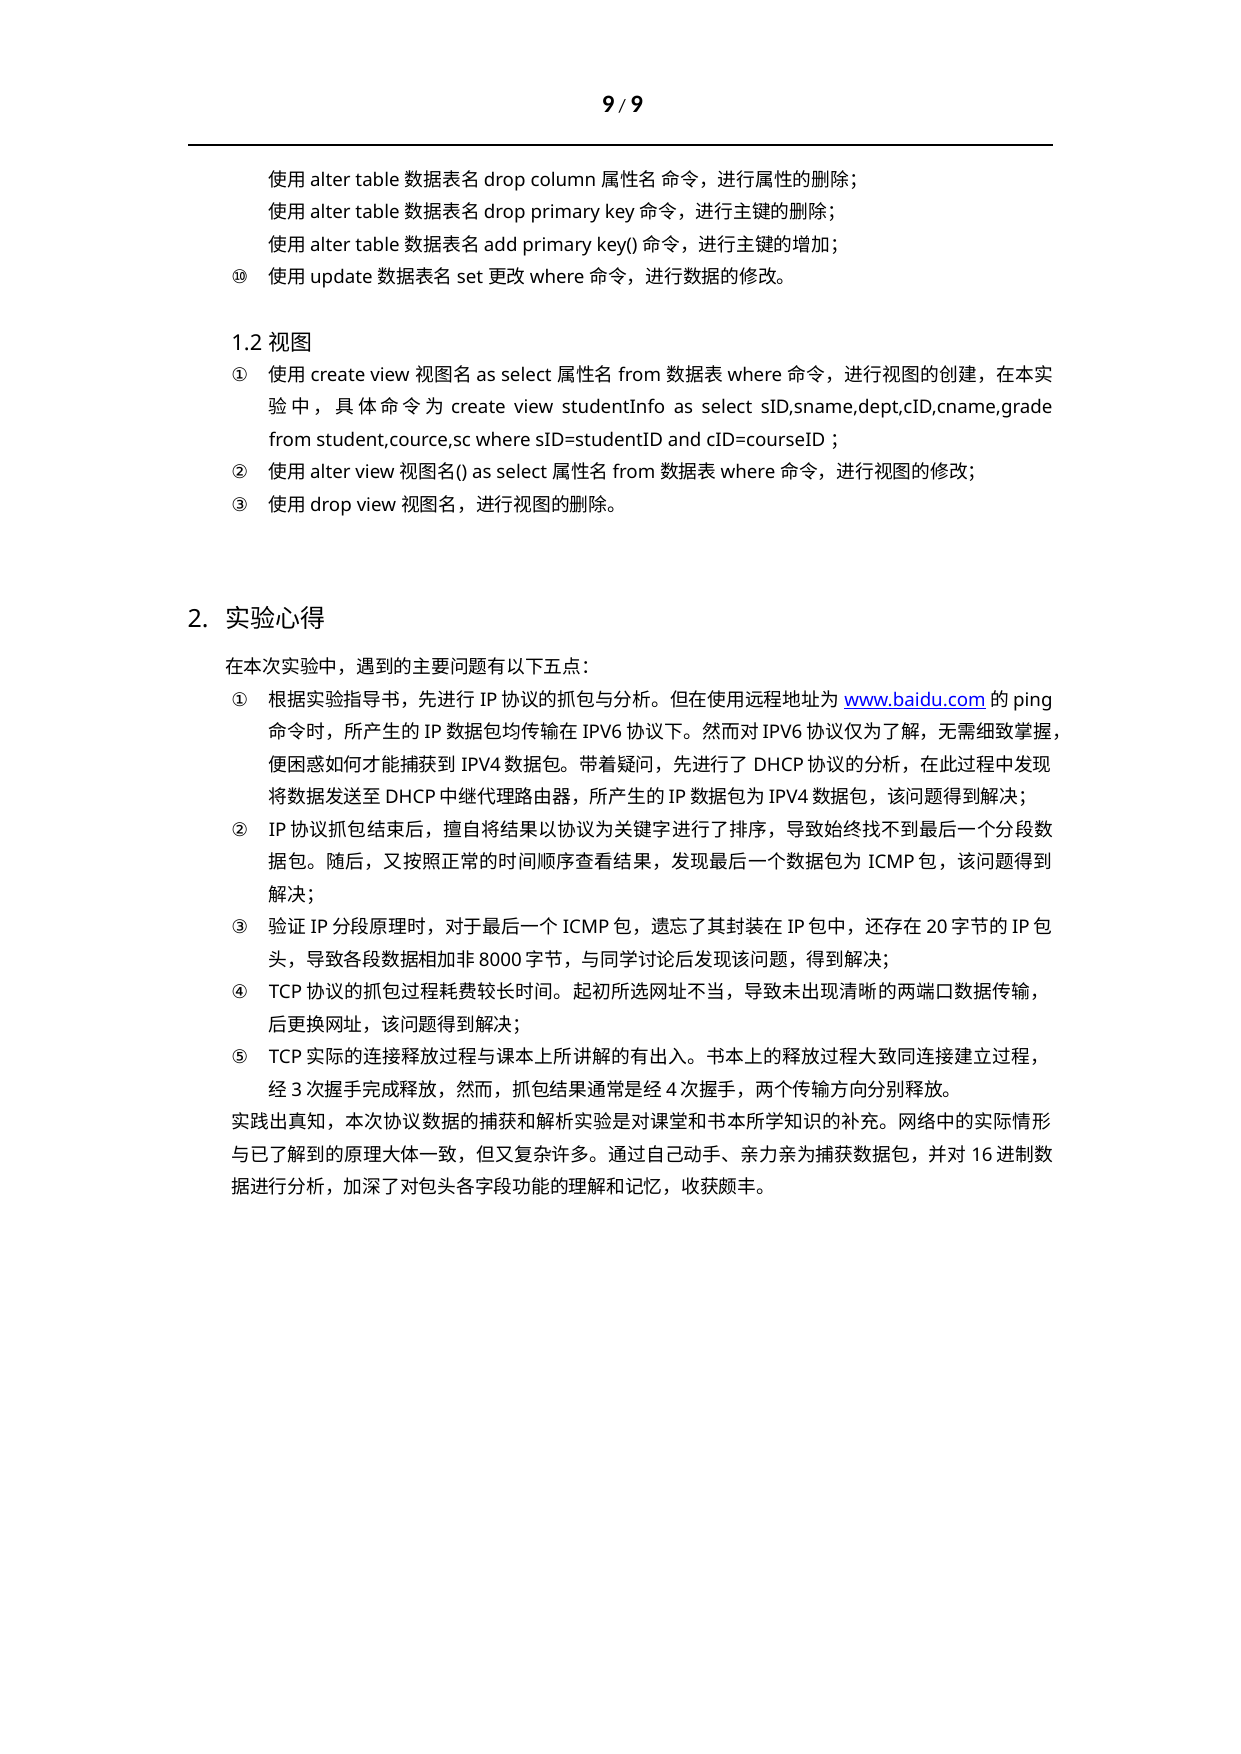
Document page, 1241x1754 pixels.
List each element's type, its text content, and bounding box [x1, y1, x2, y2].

list 验证IP分段原理时，对于最后一个ICMP包，遗忘了其封装在IP包中，还存在20字节的IP包头，导致各段数据相加非8000字节，与同学讨论后发现该问题，得到解决； [231, 909, 1053, 974]
list 使用drop view 视图名，进行视图的删除。 [231, 487, 1053, 519]
list 在本次实验中，遇到的主要问题有以下五点： [225, 649, 1053, 682]
text 1.2 视图 [187, 324, 1053, 357]
list TCP实际的连接释放过程与课本上所讲解的有出入。书本上的释放过程大致同连接建立过程，经3次握手完成释放，然而，抓包结果通常是经4次握手，两个传输方向分别释放。 [231, 1039, 1053, 1104]
list 使用create view 视图名 as select 属性名 from 数据表 where 命令，进行视图的创建，在本实验中，具体命令为create view studentInfo as select sID,sname,dept,cID,cname,grade from student,cource,sc where sID=studentID and cID=courseID ； [231, 357, 1053, 454]
list IP协议抓包结束后，擅自将结果以协议为关键字进行了排序，导致始终找不到最后一个分段数据包。随后，又按照正常的时间顺序查看结果，发现最后一个数据包为ICMP包，该问题得到解决； [231, 812, 1053, 909]
list 使用alter table 数据表名 add primary key() 命令，进行主键的增加； [269, 227, 1053, 259]
list TCP协议的抓包过程耗费较长时间。起初所选网址不当，导致未出现清晰的两端口数据传输，后更换网址，该问题得到解决； [231, 974, 1053, 1039]
list 使用alter table 数据表名 drop column 属性名 命令，进行属性的删除； [269, 162, 1053, 194]
list 实验心得 [187, 584, 1053, 649]
list 根据实验指导书，先进行IP协议的抓包与分析。但在使用远程地址为www.baidu.com 的ping命令时，所产生的IP数据包均传输在IPV6协议下。然而对IPV6协议仅为了解，无需细致掌握，便困惑如何才能捕获到IPV4数据包。带着疑问，先进行了DHCP协议的分析，在此过程中发现将数据发送至DHCP中继代理路由器，所产生的IP数据包为IPV4数据包，该问题得到解决； [231, 682, 1053, 812]
list 使用update 数据表名 set 更改 where 命令，进行数据的修改。 [231, 259, 1053, 292]
list 使用alter table 数据表名 drop primary key 命令，进行主键的删除； [269, 194, 1053, 227]
text 实践出真知，本次协议数据的捕获和解析实验是对课堂和书本所学知识的补充。网络中的实际情形与已了解到的原理大体一致，但又复杂许多。通过自己动手、亲力亲为捕获数据包，并对16进制数据进行分析，加深了对包头各字段功能的理解和记忆，收获颇丰。 [231, 1104, 1053, 1202]
list 使用alter view 视图名() as select 属性名 from 数据表 where 命令，进行视图的修改； [231, 454, 1053, 487]
